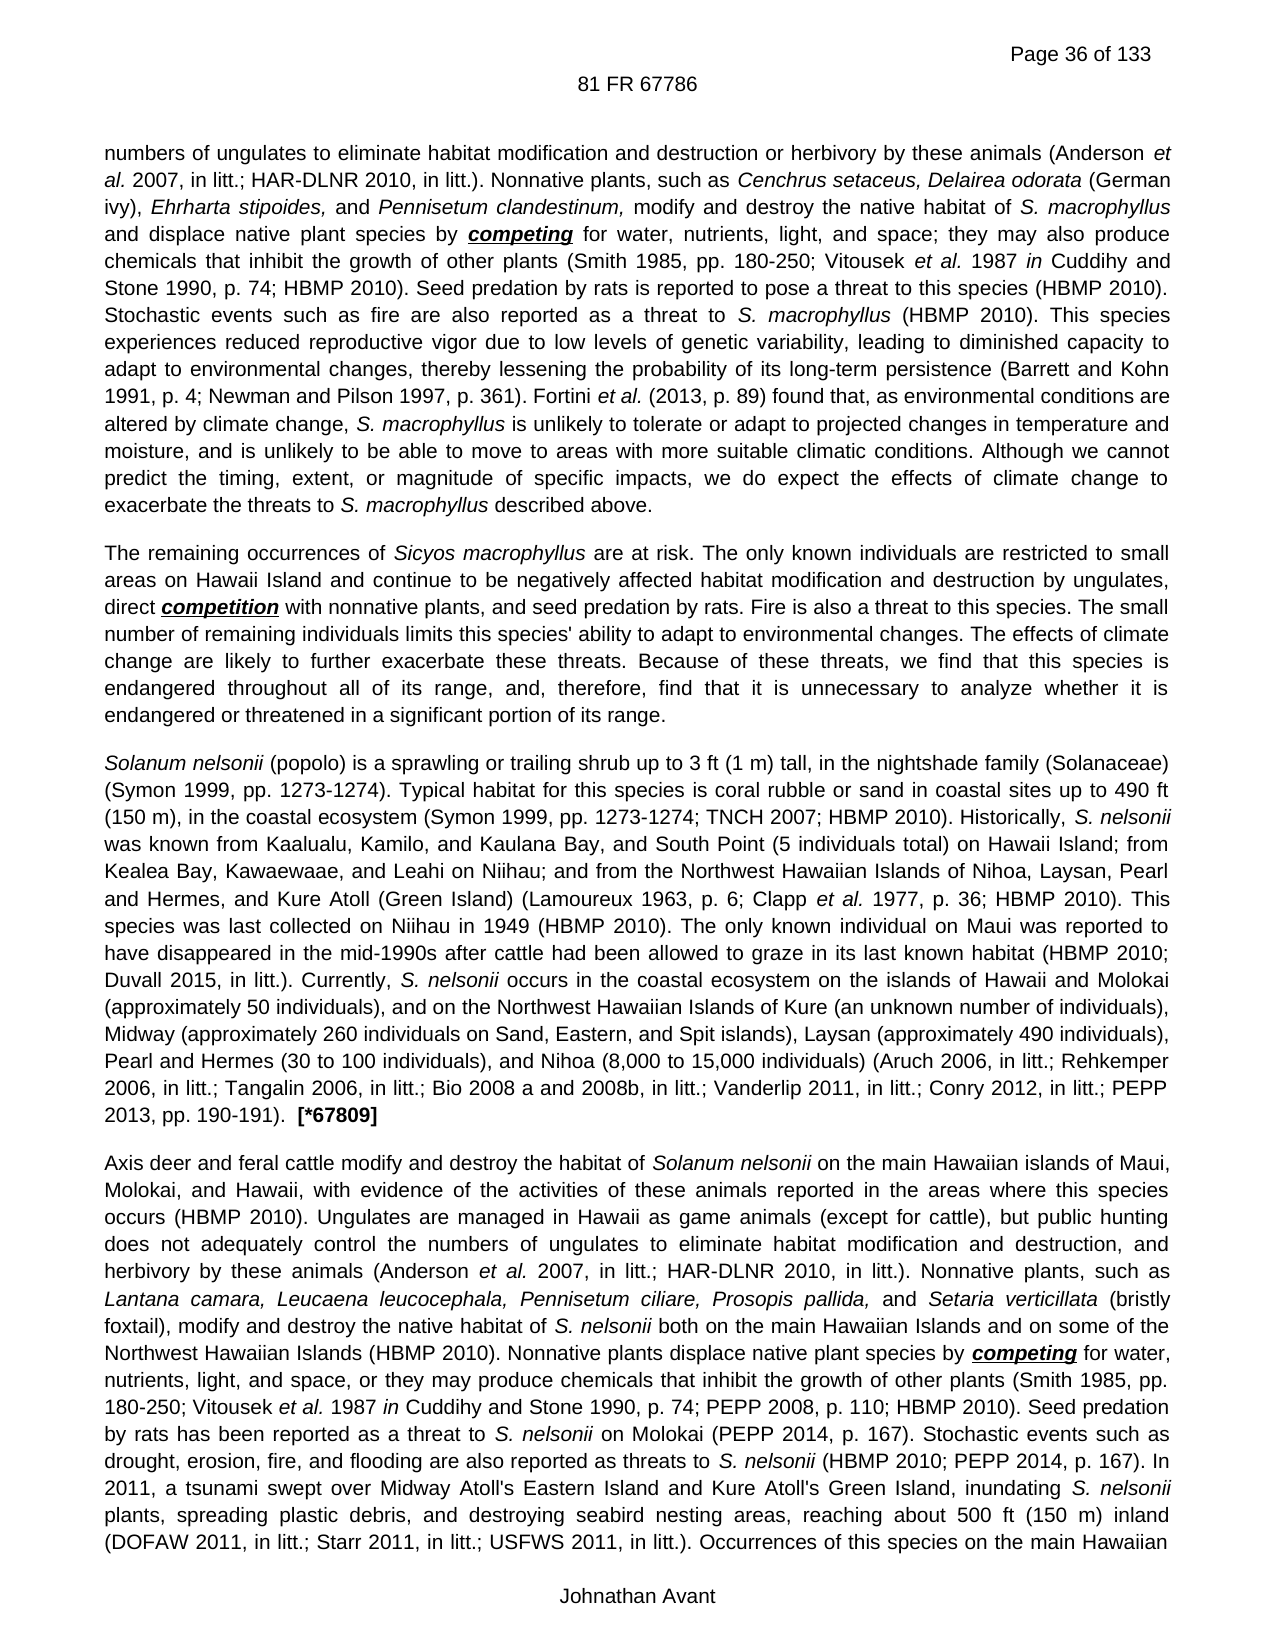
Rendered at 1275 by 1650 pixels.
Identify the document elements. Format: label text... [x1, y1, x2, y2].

text The remaining occurrences of Sicyos macrophyllus are at risk. The only known individuals are restricted to small areas on Hawaii Island and continue to be negatively affected habitat modification and destruction by ungulates, direct competition with nonnative plants, and seed predation by rats. Fire is also a threat to this species. The small number of remaining individuals limits this species' ability to adapt to environmental changes. The effects of climate change are likely to further exacerbate these threats. Because of these threats, we find that this species is endangered throughout all of its range, and, therefore, find that it is unnecessary to analyze whether it is endangered or threatened in a significant portion of its range. [104, 537, 1171, 727]
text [104, 1148, 1171, 1554]
text Solanum nelsonii (popolo) is a sprawling or trailing shrub up to 3 ft (1 m) tall, in the nightshade family (Solanaceae) (Symon 1999, pp. 1273-1274). Typical habitat for this species is coral rubble or sand in coastal sites up to 490 ft (150 m), in the coastal ecosystem (Symon 1999, pp. 1273-1274; TNCH 2007; HBMP 2010). Historically, S. nelsonii was known from Kaalualu, Kamilo, and Kaulana Bay, and South Point (5 individuals total) on Hawaii Island; from Kealea Bay, Kawaewaae, and Leahi on Niihau; and from the Northwest Hawaiian Islands of Nihoa, Laysan, Pearl and Hermes, and Kure Atoll (Green Island) (Lamoureux 1963, p. 6; Clapp et al. 1977, p. 36; HBMP 2010). This species was last collected on Niihau in 1949 (HBMP 2010). The only known individual on Maui was reported to have disappeared in the mid-1990s after cattle had been allowed to graze in its last known habitat (HBMP 2010; Duvall 2015, in litt.). Currently, S. nelsonii occurs in the coastal ecosystem on the islands of Hawaii and Molokai (approximately 50 individuals), and on the Northwest Hawaiian Islands of Kure (an unknown number of individuals), Midway (approximately 260 individuals on Sand, Eastern, and Spit islands), Laysan (approximately 490 individuals), Pearl and Hermes (30 to 100 individuals), and Nihoa (8,000 to 15,000 individuals) (Aruch 2006, in litt.; Rehkemper 2006, in litt.; Tangalin 2006, in litt.; Bio 2008 a and 2008b, in litt.; Vanderlip 2011, in litt.; Conry 2012, in litt.; PEPP 2013, pp. 190-191). [*67809] [104, 748, 1171, 1127]
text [104, 137, 1171, 517]
